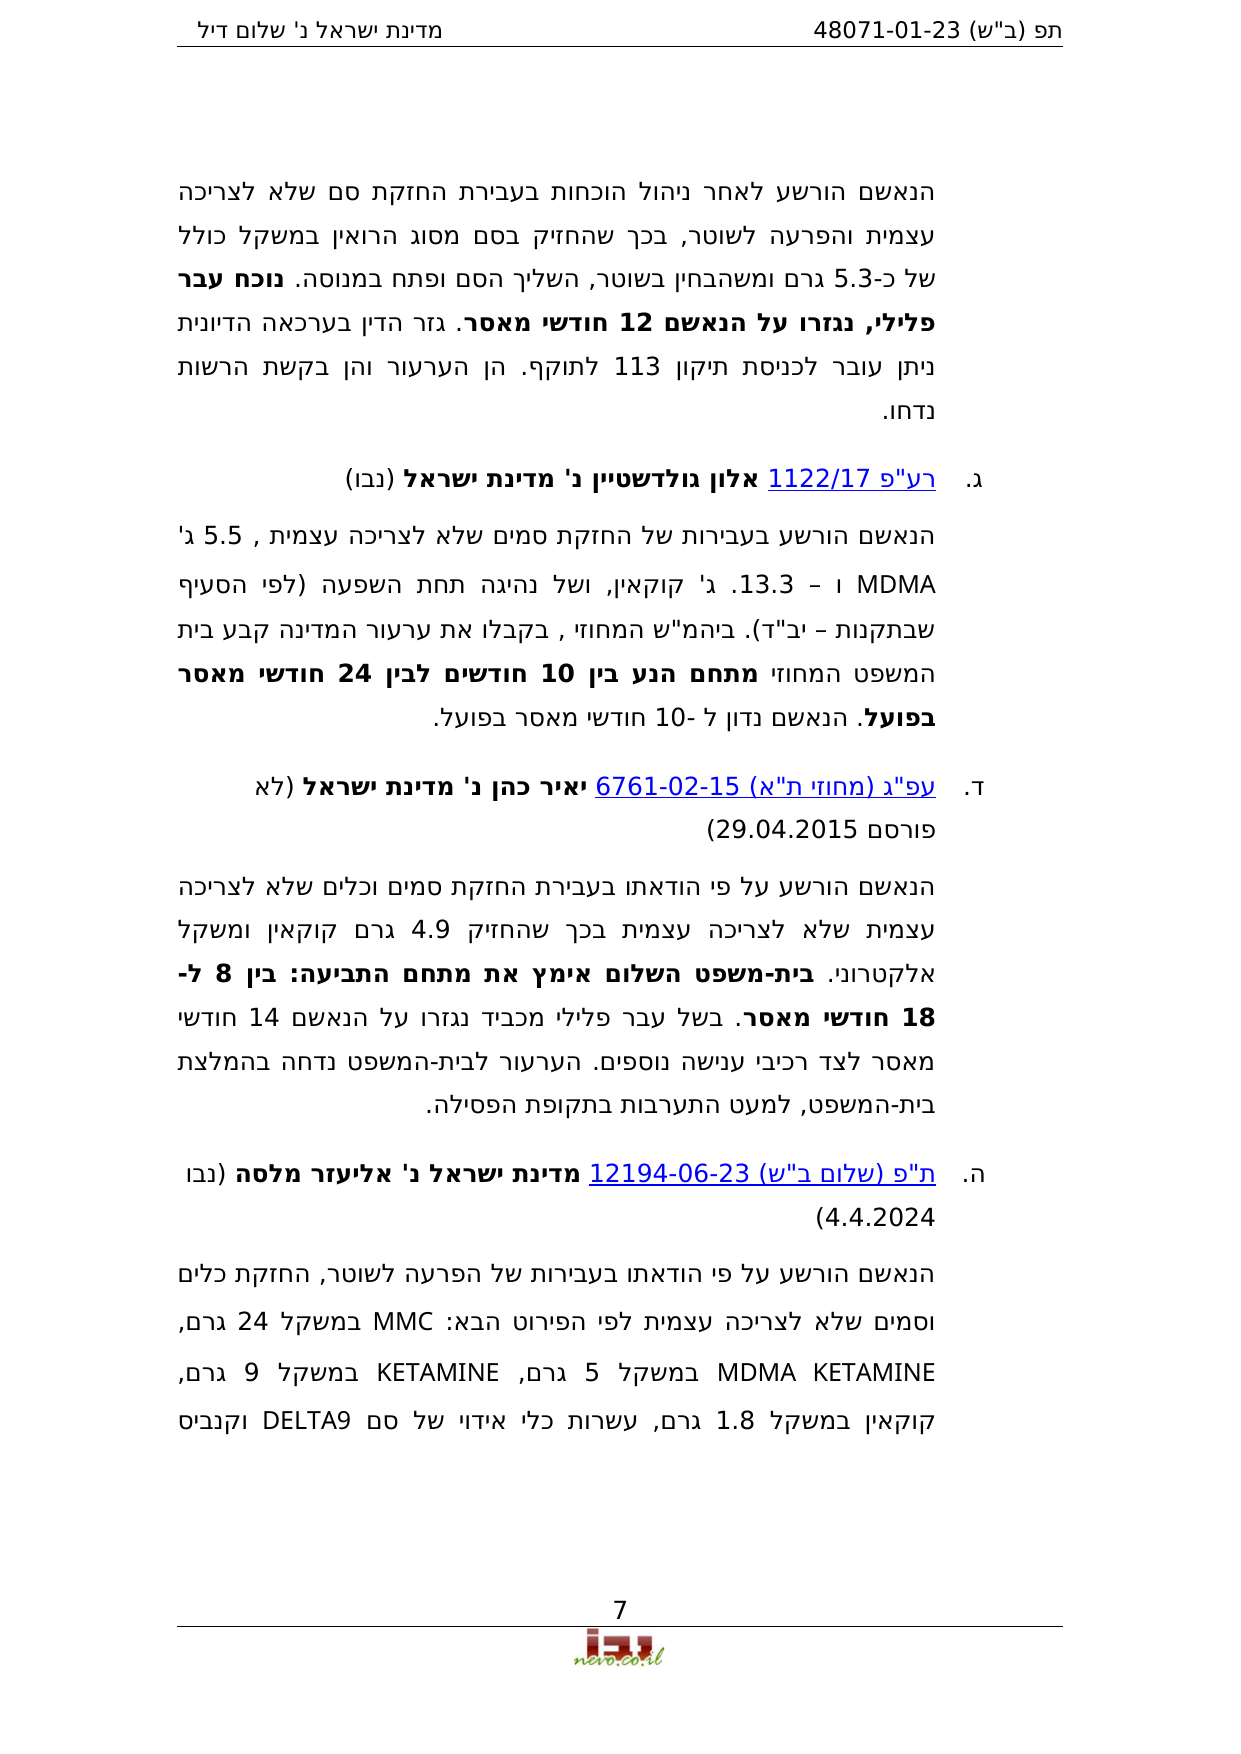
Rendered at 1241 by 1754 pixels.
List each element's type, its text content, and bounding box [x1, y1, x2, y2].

text הנאשם הורשע על פי הודאתו בעבירת החזקת סמים וכלים שלא לצריכה עצמית שלא לצריכה עצמית בכך שהחזיק 4.9 גרם קוקאין ומשקל אלקטרוני. בית-משפט השלום אימץ את מתחם התביעה: בין 8 ל-18 חודשי מאסר. בשל עבר פלילי מכביד נגזרו על הנאשם 14 חודשי מאסר לצד רכיבי ענישה נוספים. הערעור לבית-המשפט נדחה בהמלצת בית-המשפט, למעט התערבות בתקופת הפסילה. [177, 872, 936, 1120]
text הנאשם הורשע לאחר ניהול הוכחות בעבירת החזקת סם שלא לצריכה עצמית והפרעה לשוטר, בכך שהחזיק בסם מסוג הרואין במשקל כולל של כ-5.3 גרם ומשהבחין בשוטר, השליך הסם ופתח במנוסה. נוכח עבר פלילי, נגזרו על הנאשם 12 חודשי מאסר. גזר הדין בערכאה הדיונית ניתן עובר לכניסת תיקון 113 לתוקף. הן הערעור והן בקשת הרשות נדחו. [177, 177, 936, 425]
list רע"פ 1122/17 אלון גולדשטיין נ' מדינת ישראל (נבו) [177, 465, 974, 494]
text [177, 1259, 936, 1437]
text הנאשם הורשע בעבירות של החזקת סמים שלא לצריכה עצמית , 5.5 ג' MDMA ו – 13.3. ג' קוקאין, ושל נהיגה תחת השפעה (לפי הסעיף שבתקנות – יב"ד). ביהמ"ש המחוזי , בקבלו את ערעור המדינה קבע בית המשפט המחוזי מתחם הנע בין 10 חודשים לבין 24 חודשי מאסר בפועל. הנאשם נדון ל -10 חודשי מאסר בפועל. [177, 521, 936, 732]
list עפ"ג (מחוזי ת"א) 6761-02-15 יאיר כהן נ' מדינת ישראל (לא פורסם 29.04.2015) [177, 772, 974, 845]
list ת"פ (שלום ב"ש) 12194-06-23 מדינת ישראל נ' אליעזר מלסה (נבו 4.4.2024) [177, 1159, 974, 1232]
picture [574, 1628, 666, 1667]
